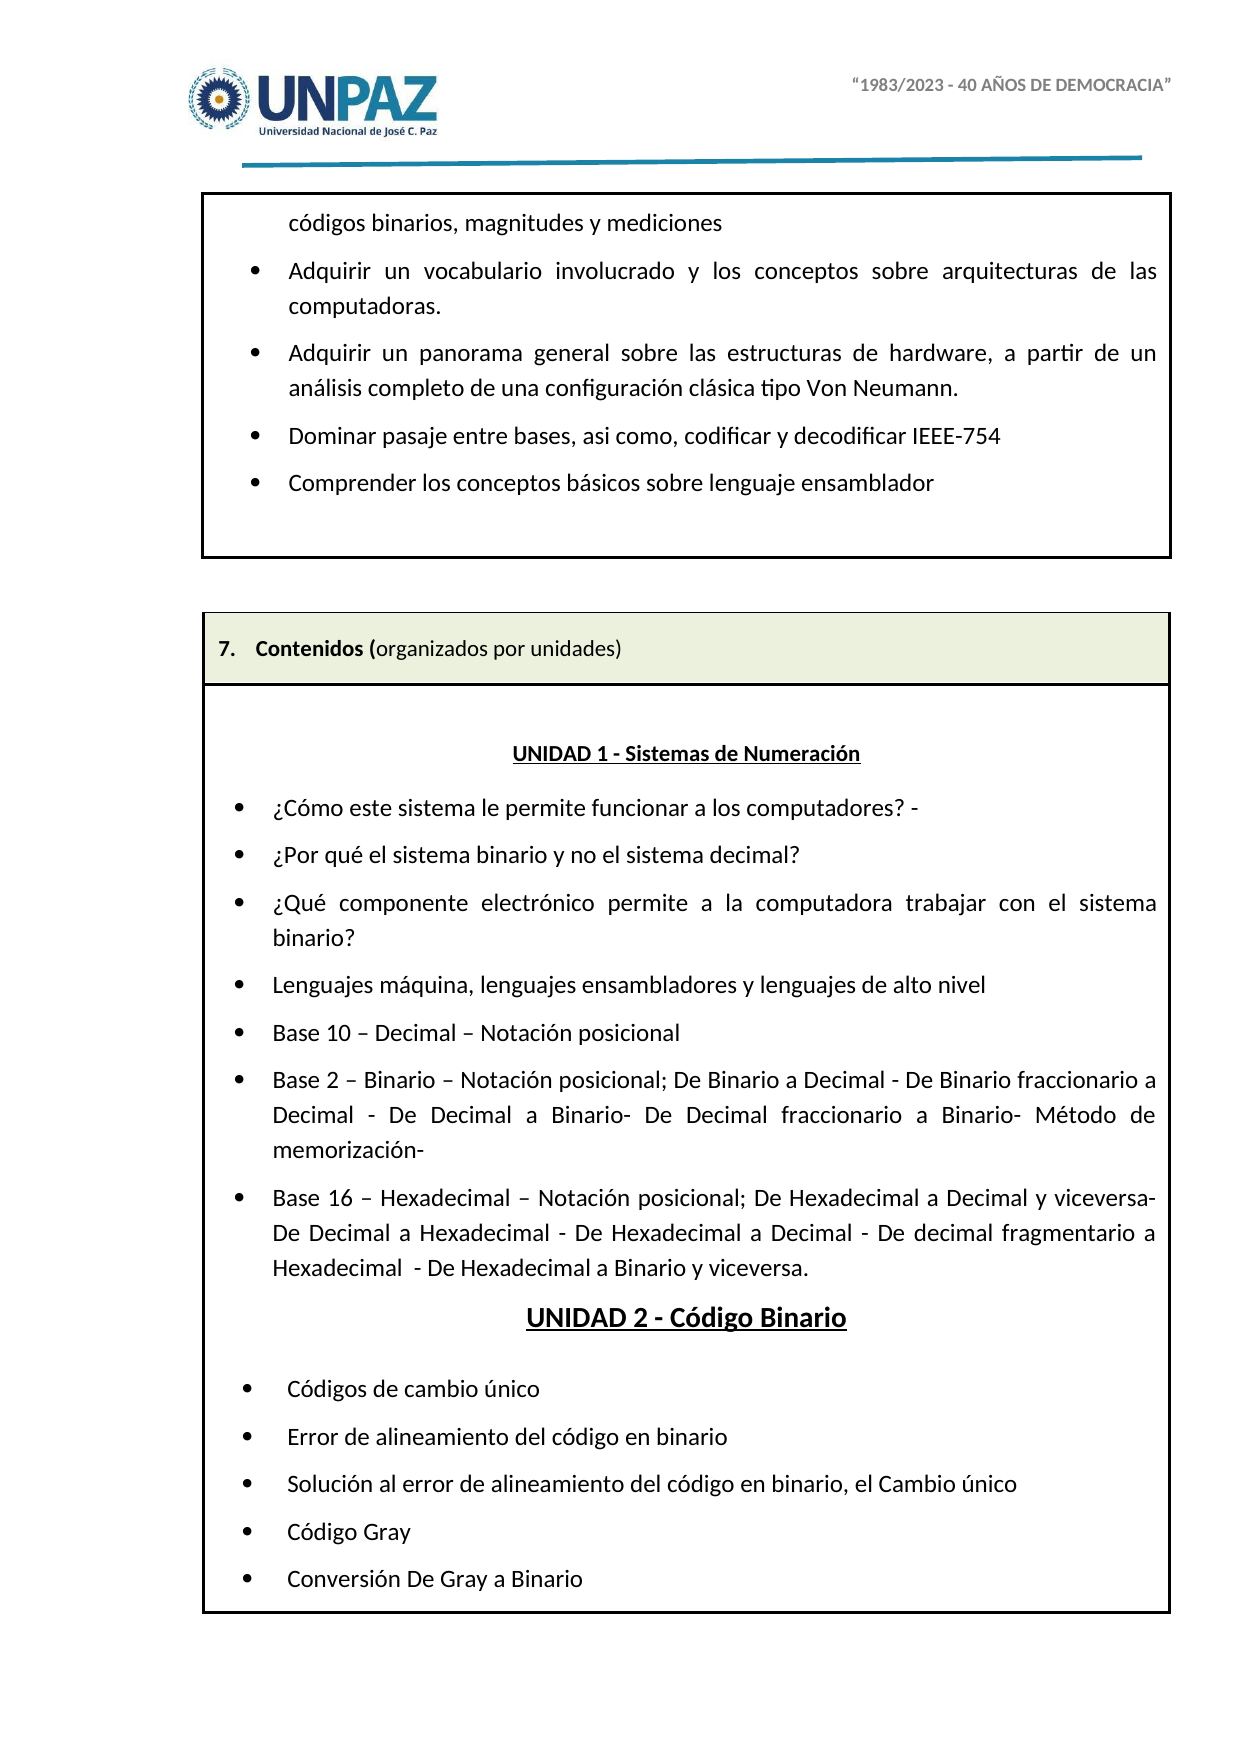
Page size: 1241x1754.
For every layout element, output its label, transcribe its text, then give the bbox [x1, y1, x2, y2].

table_header Contenidos (organizados por unidades) [205, 613, 1168, 682]
picture [177, 59, 456, 150]
